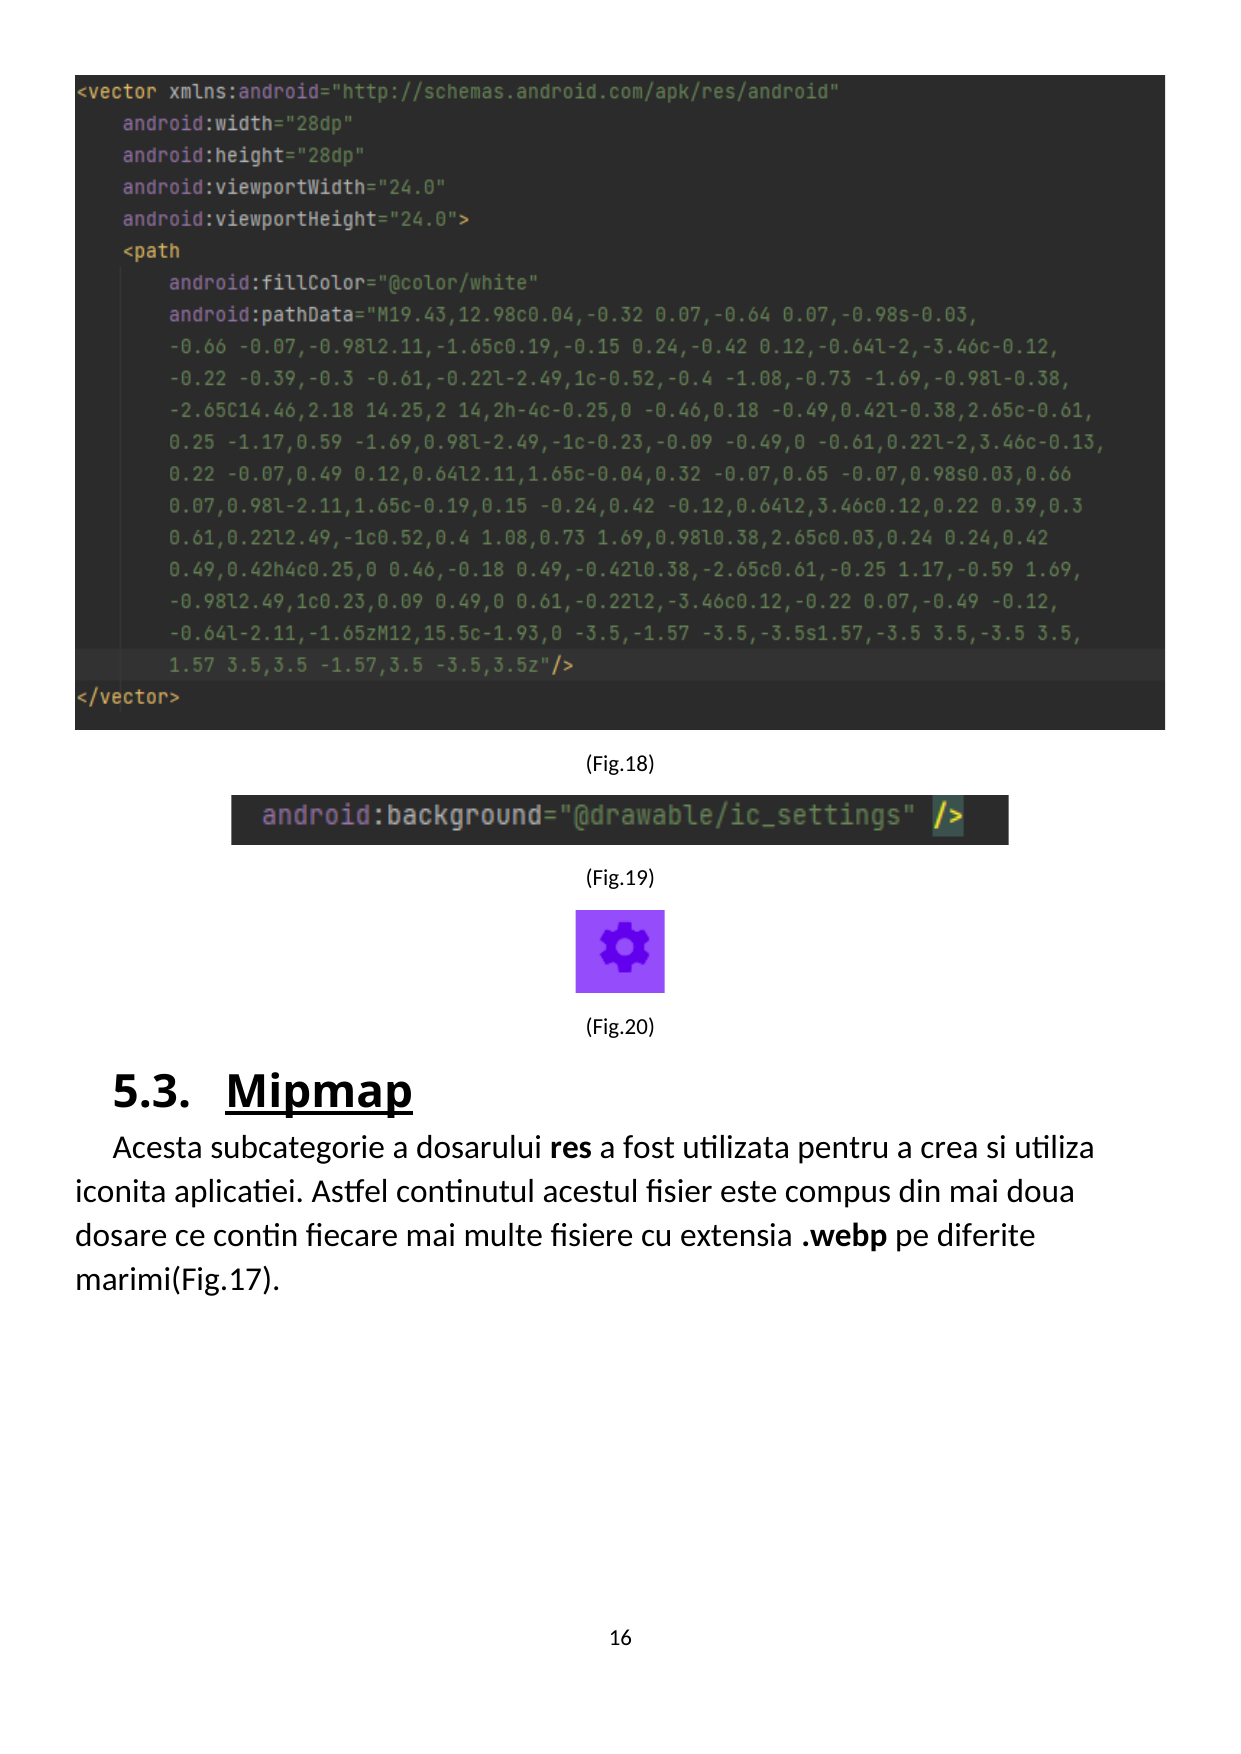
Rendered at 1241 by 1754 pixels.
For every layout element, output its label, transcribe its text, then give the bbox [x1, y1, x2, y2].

text Acesta subcategorie a dosarului res a fost utilizata pentru a crea si utiliza iconita aplicatiei. Astfel continutul acestul fisier este compus din mai doua dosare ce contin fiecare mai multe fisiere cu extensia .webp pe diferite marimi(Fig.17). [75, 1126, 1165, 1298]
picture [575, 910, 665, 993]
picture [75, 75, 1166, 730]
text (Fig.19) [75, 863, 1165, 891]
text (Fig.20) [75, 1012, 1165, 1040]
subtitle Mipmap [112, 1059, 1165, 1121]
text (Fig.18) [75, 749, 1165, 777]
picture [231, 795, 1009, 845]
